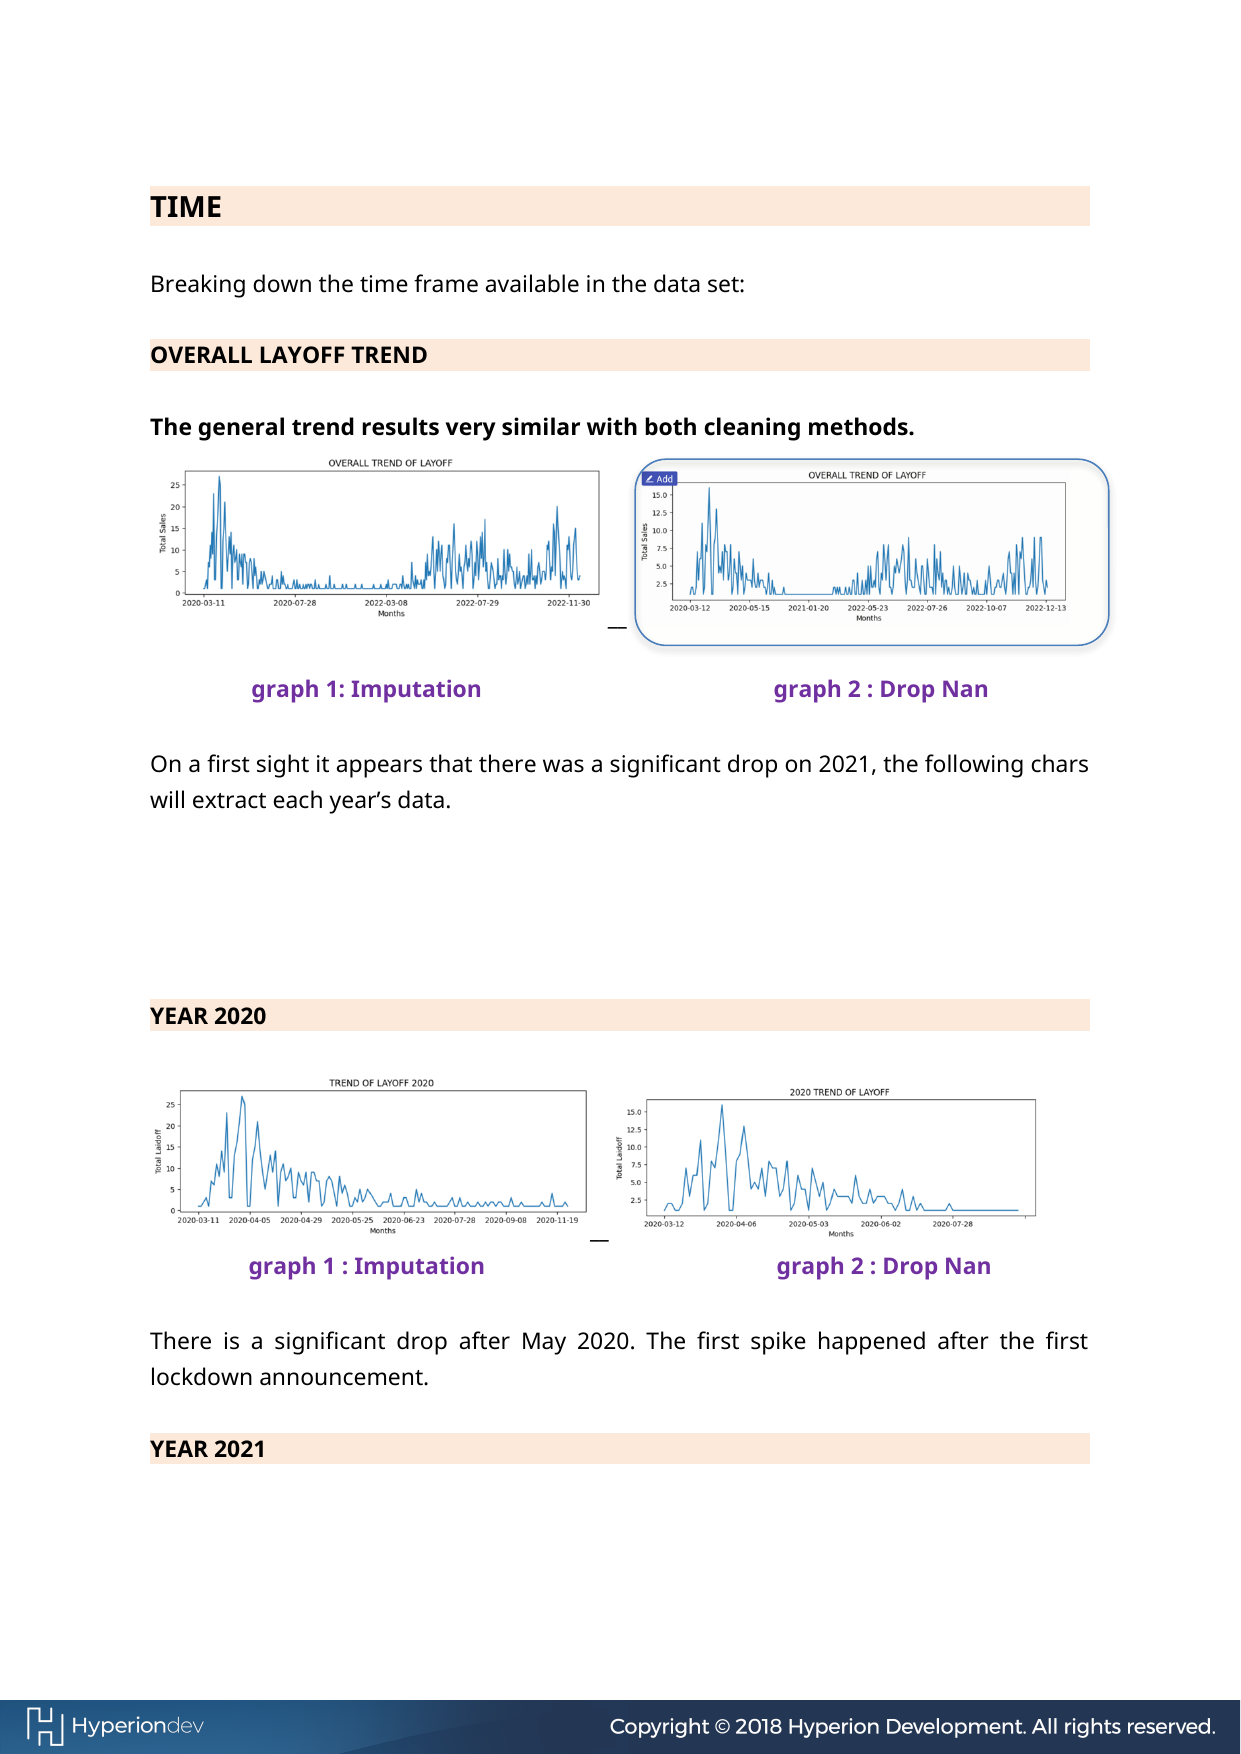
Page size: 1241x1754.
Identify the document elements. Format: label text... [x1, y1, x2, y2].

picture [0, 1700, 1241, 1754]
picture [150, 447, 608, 626]
text There is a significant drop after May 2020. The first spike happened after the first lockdown announcement. [150, 1325, 1090, 1392]
text YEAR 2021 [150, 1433, 1090, 1464]
text The general trend results very similar with both cleaning methods. [150, 411, 1090, 442]
picture [636, 465, 1071, 626]
text Breaking down the time frame available in the data set: [150, 267, 1090, 299]
picture [608, 1081, 1054, 1239]
text OVERALL LAYOFF TREND [150, 339, 1090, 371]
picture [626, 465, 645, 626]
text graph 1: Imputation graph 2 : Drop Nan [150, 673, 1090, 704]
text On a first sight it appears that there was a significant drop on 2021, the following chars will extract each year’s data. [150, 748, 1090, 815]
text graph 1 : Imputation graph 2 : Drop Nan [150, 1250, 1090, 1281]
text TIME [150, 186, 1090, 226]
picture [150, 1071, 590, 1239]
text YEAR 2020 [150, 999, 1090, 1031]
